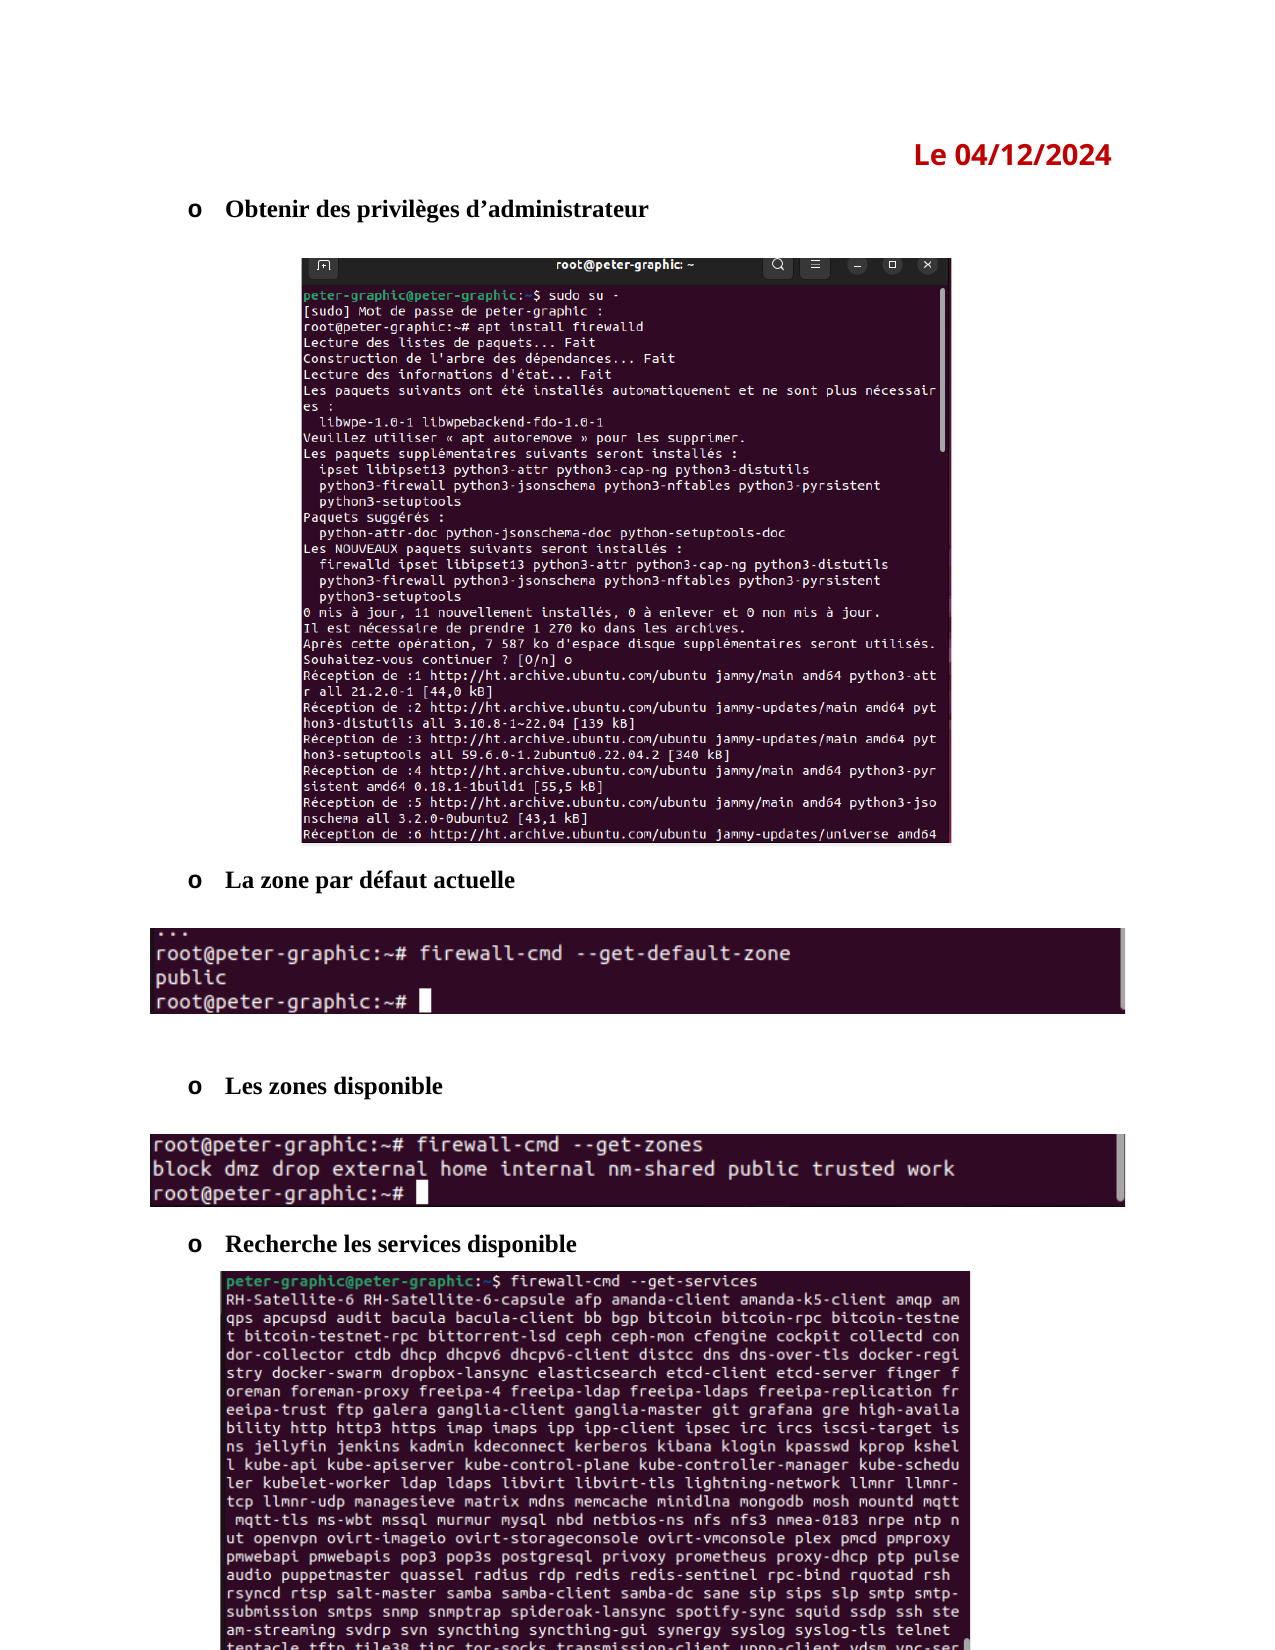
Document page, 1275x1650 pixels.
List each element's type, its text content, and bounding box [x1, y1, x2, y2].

picture [220, 1271, 971, 1650]
list Recherche les services disponible [187, 1229, 1125, 1260]
list Les zones disponible [187, 1071, 1125, 1102]
picture [301, 258, 952, 846]
text Le 04/12/2024 [900, 134, 1125, 174]
list Obtenir des privilèges d’administrateur [187, 194, 1125, 225]
list La zone par défaut actuelle [187, 865, 1125, 896]
picture [150, 1134, 1125, 1207]
picture [150, 928, 1125, 1014]
